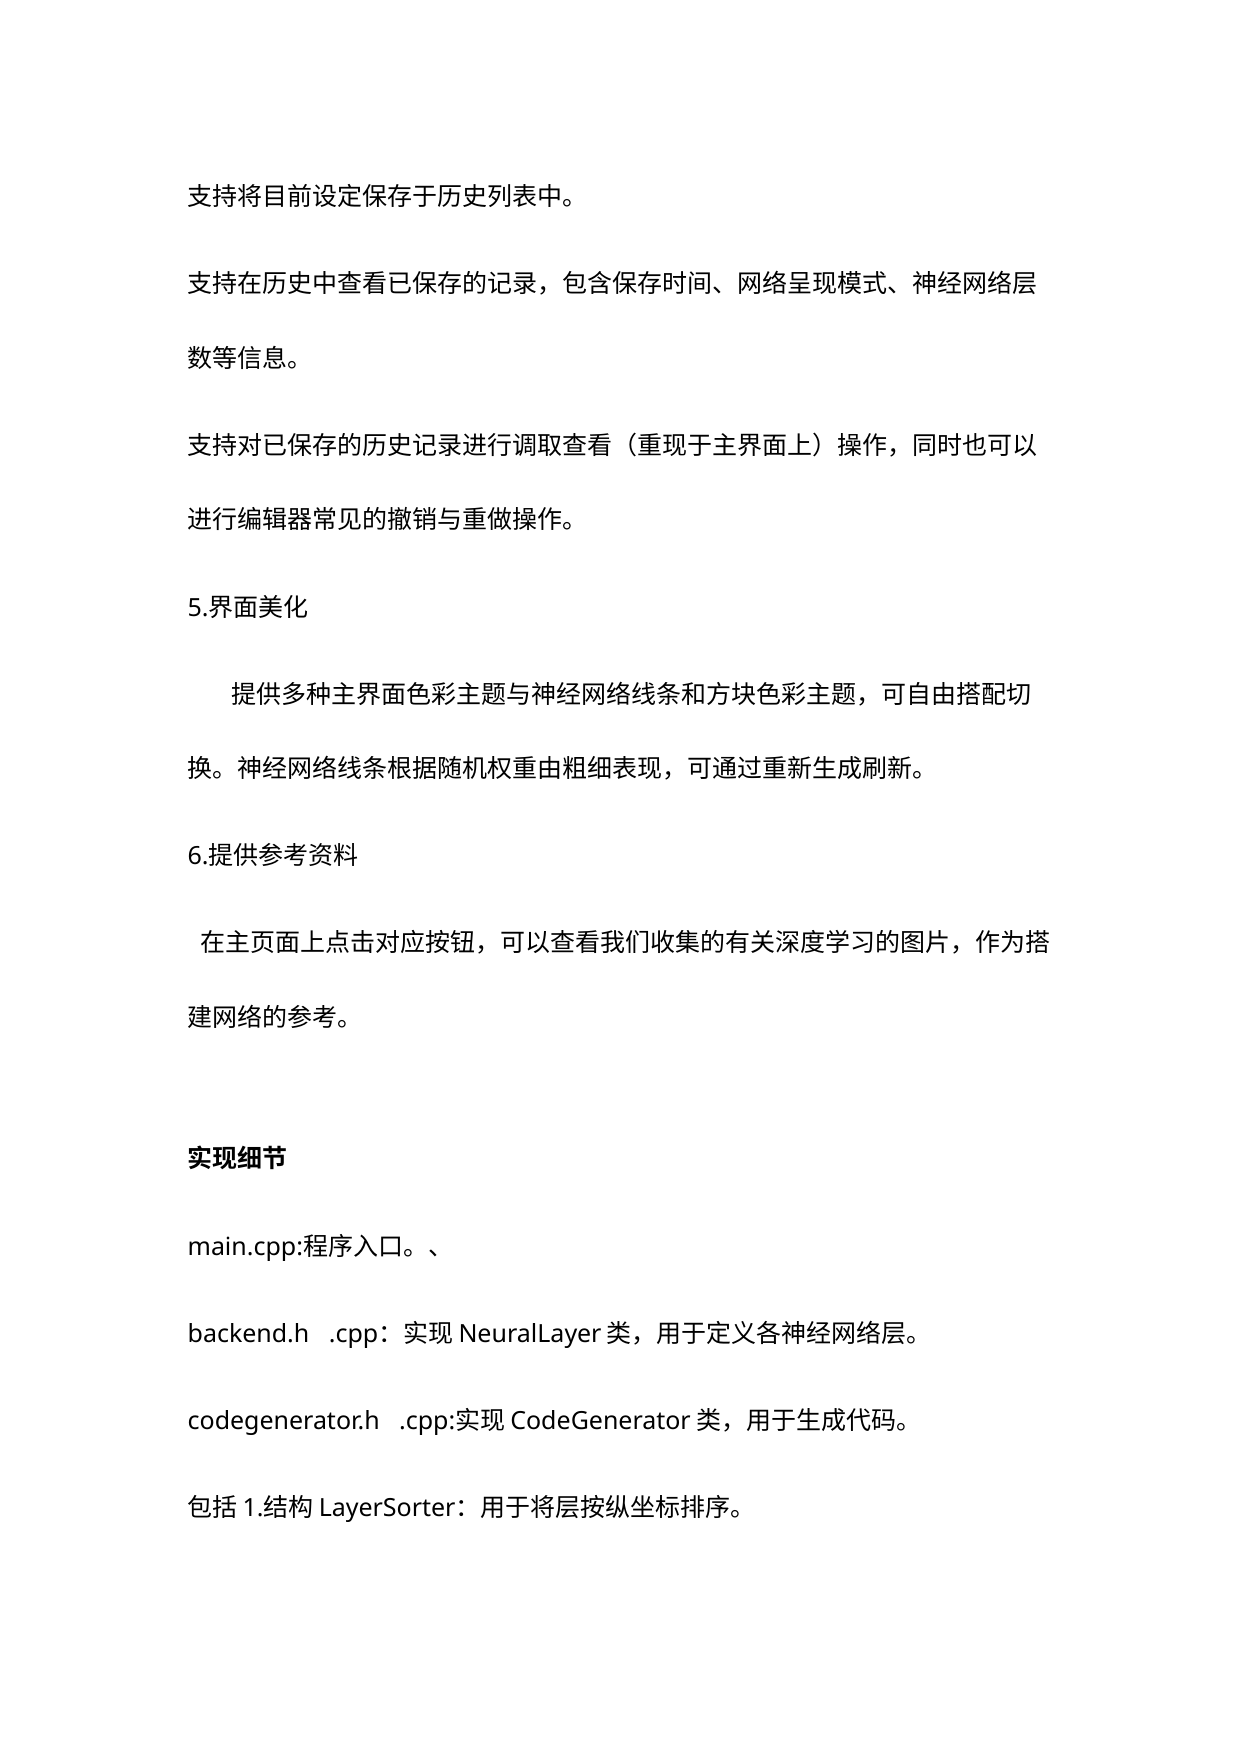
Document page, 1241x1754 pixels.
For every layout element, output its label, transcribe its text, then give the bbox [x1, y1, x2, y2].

text 支持对已保存的历史记录进行调取查看（重现于主界面上）操作，同时也可以进行编辑器常见的撤销与重做操作。 [187, 411, 1053, 551]
text 实现细节 [187, 1124, 1053, 1189]
text main.cpp:程序入口。、 [187, 1212, 1053, 1277]
text 5.界面美化 [187, 573, 1053, 638]
text 6.提供参考资料 [187, 821, 1053, 886]
text 包括1.结构LayerSorter：用于将层按纵坐标排序。 [187, 1473, 1053, 1538]
text 在主页面上点击对应按钮，可以查看我们收集的有关深度学习的图片，作为搭建网络的参考。 [187, 908, 1053, 1048]
text 提供多种主界面色彩主题与神经网络线条和方块色彩主题，可自由搭配切换。神经网络线条根据随机权重由粗细表现，可通过重新生成刷新。 [187, 660, 1053, 799]
text backend.h .cpp：实现NeuralLayer类，用于定义各神经网络层。 [187, 1299, 1053, 1364]
text codegenerator.h .cpp:实现CodeGenerator类，用于生成代码。 [187, 1386, 1053, 1451]
text 支持在历史中查看已保存的记录，包含保存时间、网络呈现模式、神经网络层数等信息。 [187, 249, 1053, 389]
text 支持将目前设定保存于历史列表中。 [187, 162, 1053, 227]
